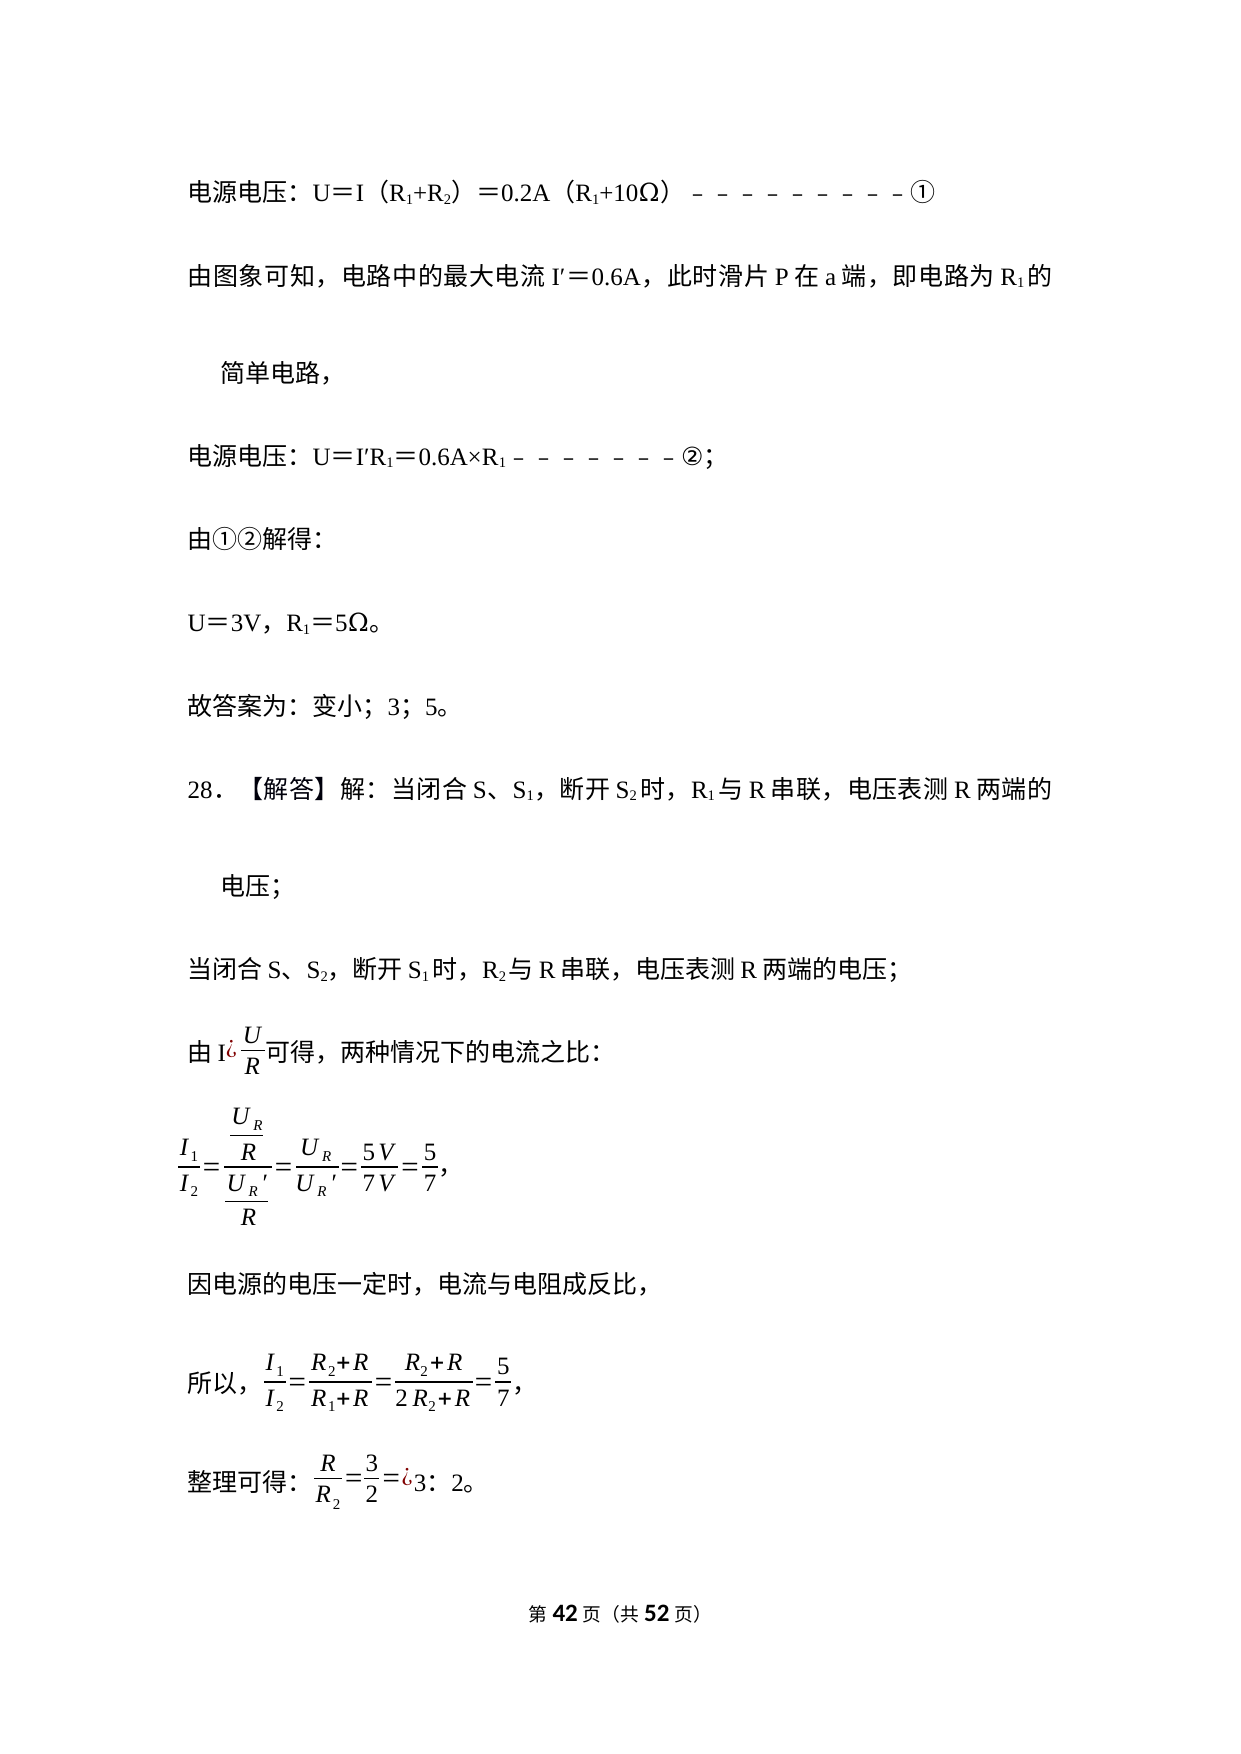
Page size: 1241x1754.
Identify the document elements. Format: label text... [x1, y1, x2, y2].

text 由I可得，两种情况下的电流之比： [187, 1018, 1053, 1083]
text 28．【解答】解：当闭合S、S1，断开S2时，R1与R串联，电压表测R两端的电压； [187, 755, 1053, 917]
text 电源电压：U＝I（R1+R2）＝0.2A（R1+10Ω）﹣﹣﹣﹣﹣﹣﹣﹣﹣① [187, 158, 1053, 223]
text 整理可得：3：2。 [187, 1448, 1053, 1513]
text 因电源的电压一定时，电流与电阻成反比， [187, 1250, 1053, 1315]
text U＝3V，R1＝5Ω。 [187, 588, 1053, 653]
text 故答案为：变小；3；5。 [187, 672, 1053, 737]
text 由①②解得： [187, 505, 1053, 570]
text 电源电压：U＝I′R1＝0.6A×R1﹣﹣﹣﹣﹣﹣﹣②； [187, 422, 1053, 487]
text 当闭合S、S2，断开S1时，R2与R串联，电压表测R两端的电压； [187, 935, 1053, 1000]
text 所以，， [187, 1333, 1053, 1430]
text 由图象可知，电路中的最大电流I′＝0.6A，此时滑片P在a端，即电路为R1的简单电路， [187, 242, 1053, 404]
text ， [177, 1102, 1053, 1232]
